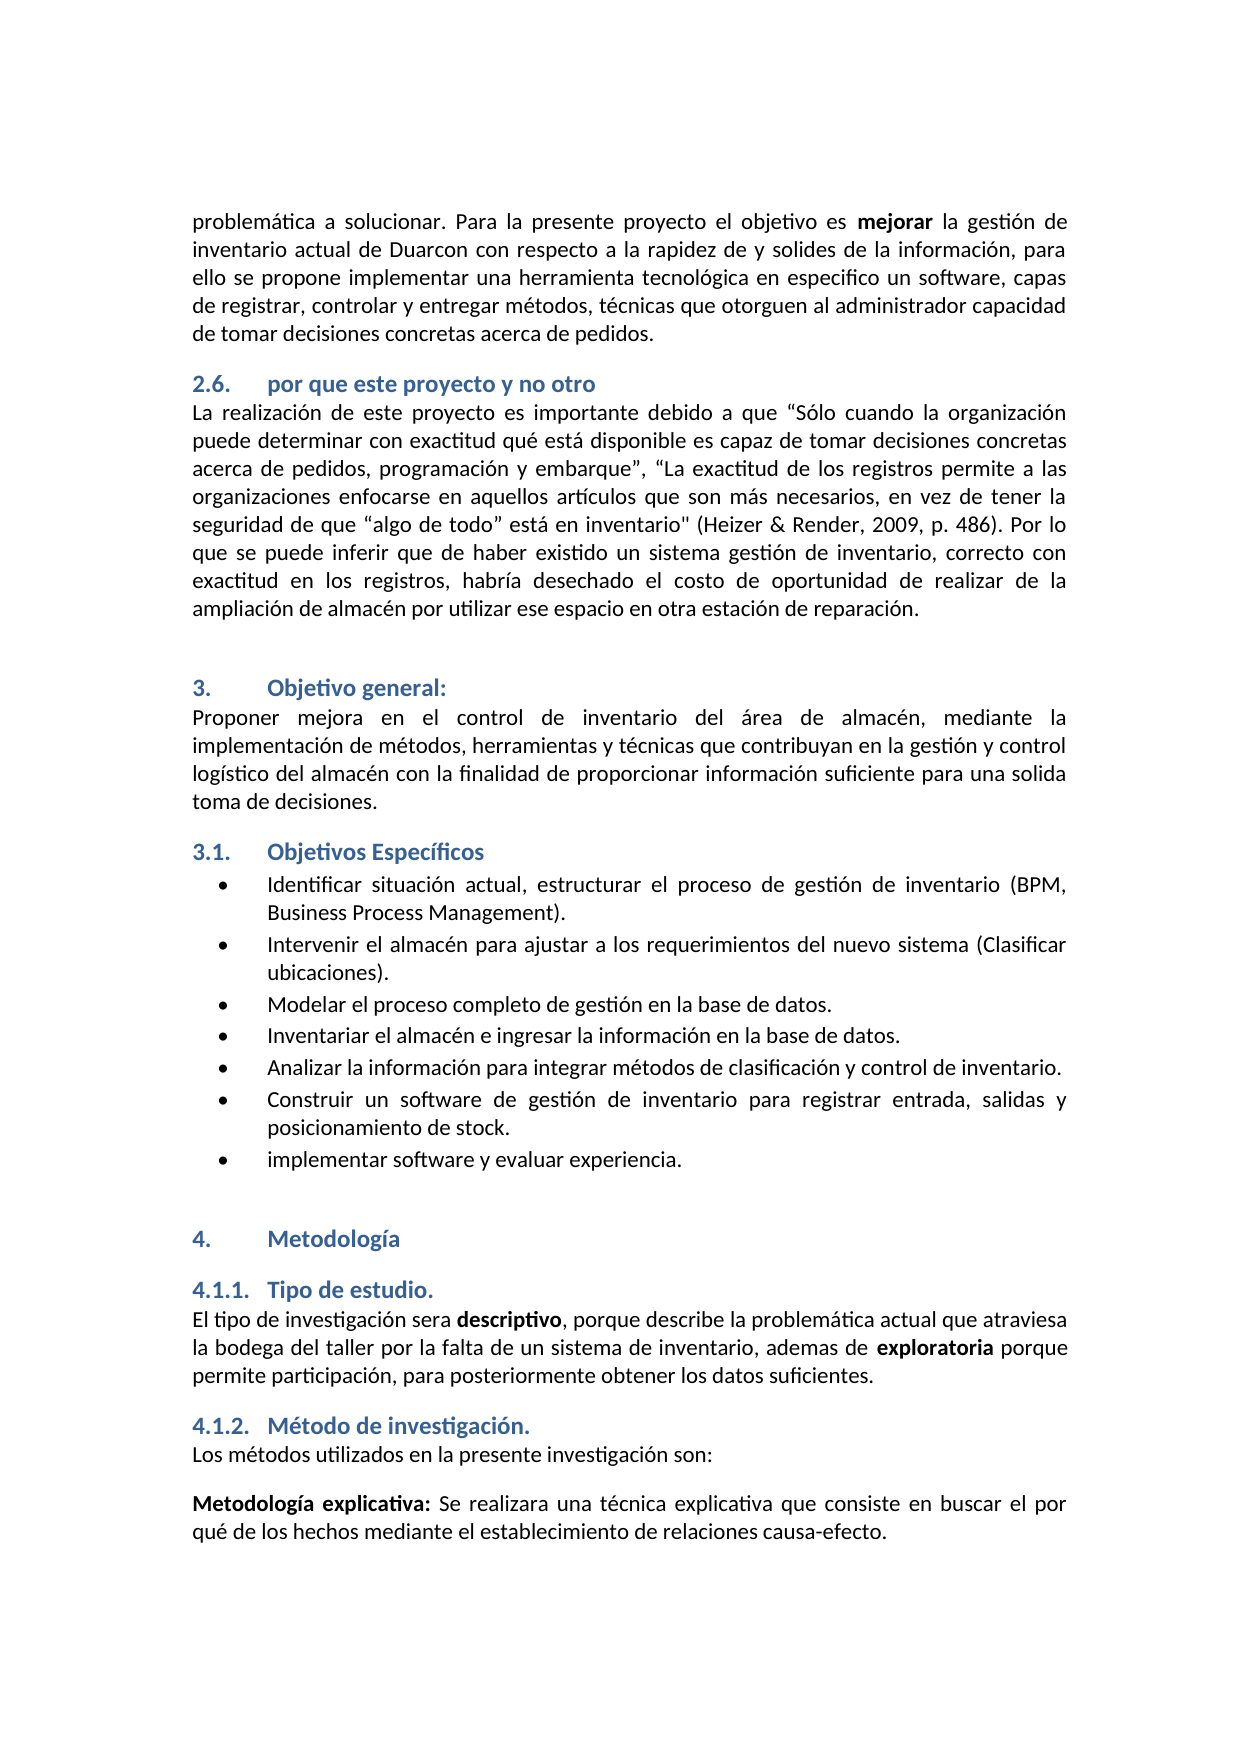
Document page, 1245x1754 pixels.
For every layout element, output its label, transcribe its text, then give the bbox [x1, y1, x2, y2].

text Metodología explicativa: Se realizara una técnica explicativa que consiste en buscar el por qué de los hechos mediante el establecimiento de relaciones causa-efecto. [192, 1489, 1068, 1545]
subtitle por que este proyecto y no otro [192, 368, 1068, 398]
subtitle Tipo de estudio. [192, 1274, 1068, 1305]
list Intervenir el almacén para ajustar a los requerimientos del nuevo sistema (Clasificar ubicaciones). [217, 930, 1068, 986]
list Construir un software de gestión de inventario para registrar entrada, salidas y posicionamiento de stock. [217, 1085, 1068, 1141]
subtitle Objetivos Específicos [192, 836, 1068, 867]
list Inventariar el almacén e ingresar la información en la base de datos. [217, 1022, 1068, 1050]
subtitle Metodología [192, 1223, 1068, 1253]
text Proponer mejora en el control de inventario del área de almacén, mediante la implementación de métodos, herramientas y técnicas que contribuyan en la gestión y control logístico del almacén con la finalidad de proporcionar información suficiente para una solida toma de decisiones. [192, 703, 1068, 815]
list Analizar la información para integrar métodos de clasificación y control de inventario. [217, 1053, 1068, 1081]
list Modelar el proceso completo de gestión en la base de datos. [217, 990, 1068, 1018]
subtitle Objetivo general: [192, 673, 1068, 703]
text El tipo de investigación sera descriptivo, porque describe la problemática actual que atraviesa la bodega del taller por la falta de un sistema de inventario, ademas de exploratoria porque permite participación, para posteriormente obtener los datos suficientes. [192, 1305, 1068, 1389]
list implementar software y evaluar experiencia. [217, 1145, 1068, 1173]
list Identificar situación actual, estructurar el proceso de gestión de inventario (BPM, Business Process Management). [217, 870, 1068, 926]
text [192, 207, 1068, 347]
text Los métodos utilizados en la presente investigación son: [192, 1440, 1068, 1468]
subtitle Método de investigación. [192, 1410, 1068, 1440]
text La realización de este proyecto es importante debido a que “Sólo cuando la organización puede determinar con exactitud qué está disponible es capaz de tomar decisiones concretas acerca de pedidos, programación y embarque”, “La exactitud de los registros permite a las organizaciones enfocarse en aquellos artículos que son más necesarios, en vez de tener la seguridad de que “algo de todo” está en inventario" (Heizer & Render, 2009, p. 486). Por lo que se puede inferir que de haber existido un sistema gestión de inventario, correcto con exactitud en los registros, habría desechado el costo de oportunidad de realizar de la ampliación de almacén por utilizar ese espacio en otra estación de reparación. [192, 398, 1068, 623]
